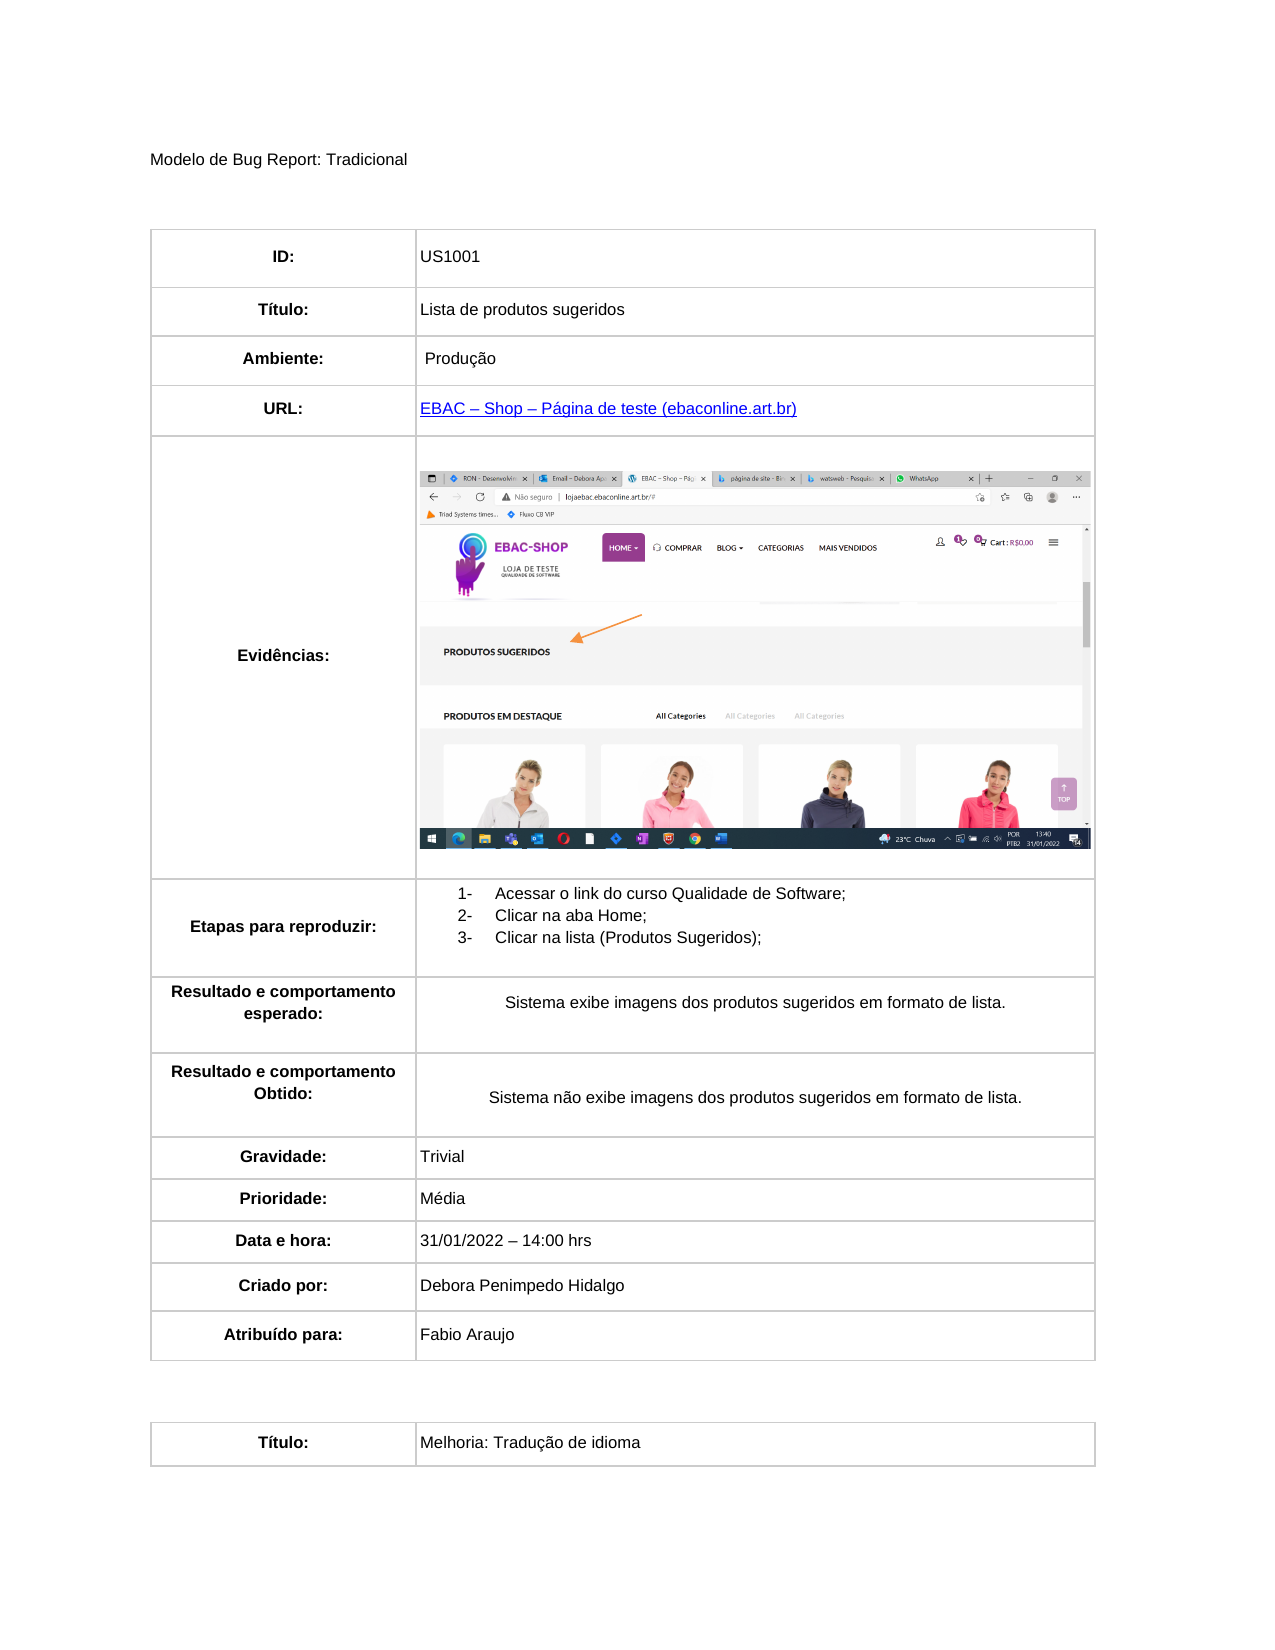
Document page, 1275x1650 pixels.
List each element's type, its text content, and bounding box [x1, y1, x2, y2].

table_header US1001 [417, 230, 1094, 287]
table_cell Data e hora: [152, 1222, 415, 1262]
table_cell Sistema exibe imagens dos produtos sugeridos em formato de lista. [417, 978, 1094, 1052]
table_cell [417, 437, 1094, 878]
table_header ID: [152, 230, 415, 287]
table_cell Sistema não exibe imagens dos produtos sugeridos em formato de lista. [417, 1054, 1094, 1136]
table_cell Acessar o link do curso Qualidade de Software; Clicar na aba Home; Clicar na lista (Produtos Sugeridos); [417, 880, 1094, 976]
table_cell Criado por: [152, 1264, 415, 1310]
table_header Melhoria: Tradução de idioma [417, 1423, 1094, 1465]
subtitle Modelo de Bug Report: Tradicional [150, 150, 1125, 169]
table_cell Trivial [417, 1138, 1094, 1178]
table_cell Média [417, 1180, 1094, 1220]
table_cell Lista de produtos sugeridos [417, 288, 1094, 335]
picture [419, 471, 1091, 849]
table_cell Produção [417, 337, 1094, 385]
table_cell 31/01/2022 – 14:00 hrs [417, 1222, 1094, 1262]
table_cell Atribuído para: [152, 1312, 415, 1359]
table_cell Debora Penimpedo Hidalgo [417, 1264, 1094, 1310]
table_cell Prioridade: [152, 1180, 415, 1220]
table_cell Resultado e comportamento Obtido: [152, 1054, 415, 1136]
table_cell URL: [152, 386, 415, 435]
table_cell EBAC – Shop – Página de teste (ebaconline.art.br) [417, 386, 1094, 435]
table_cell Resultado e comportamento esperado: [152, 978, 415, 1052]
table_cell Fabio Araujo [417, 1312, 1094, 1359]
table_cell Evidências: [152, 437, 415, 878]
table_cell Etapas para reproduzir: [152, 880, 415, 976]
table_cell Ambiente: [152, 337, 415, 385]
table_header Título: [152, 1423, 415, 1465]
table_cell Título: [152, 288, 415, 335]
table_cell Gravidade: [152, 1138, 415, 1178]
